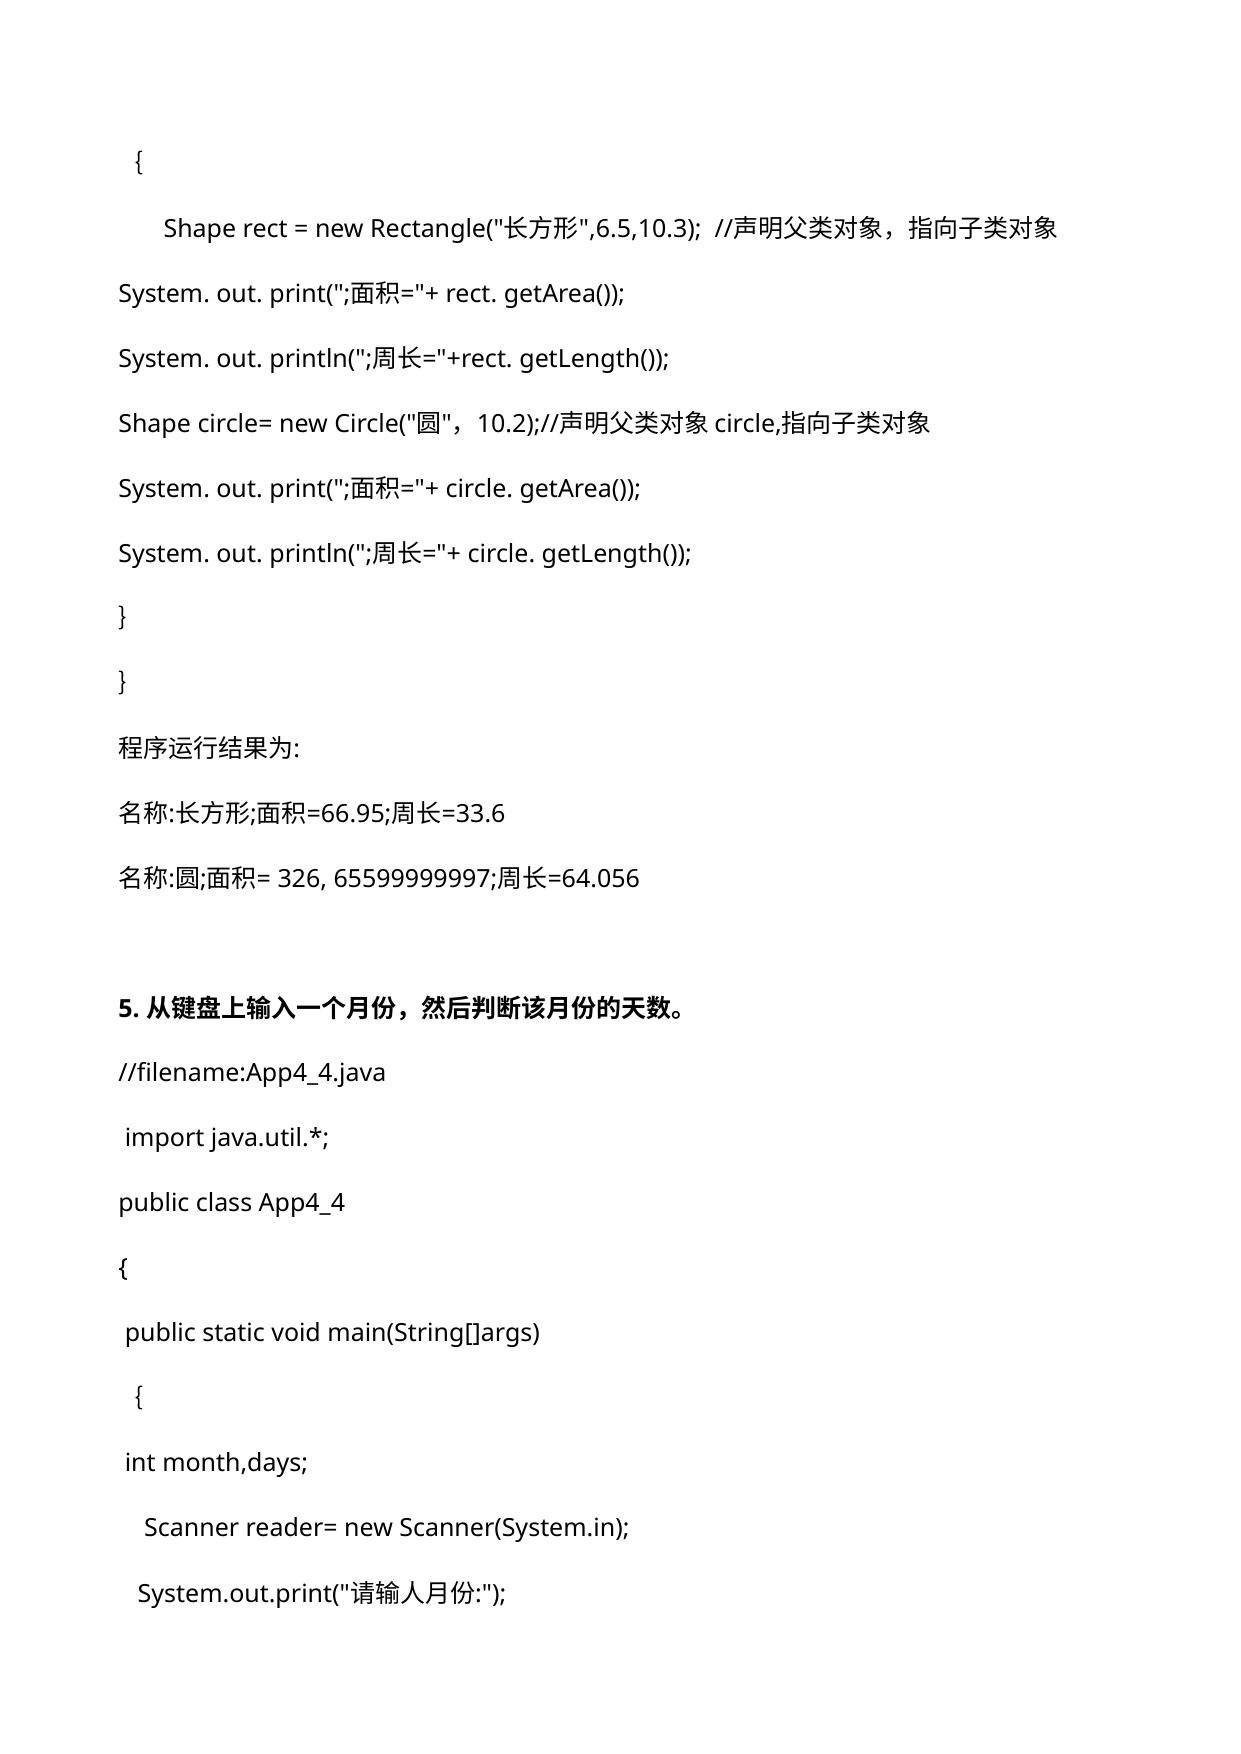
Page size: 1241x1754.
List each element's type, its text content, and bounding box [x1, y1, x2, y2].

text System.out.print("请输人月份:"); [118, 1559, 1122, 1624]
text Scanner reader= new Scanner(System.in); [118, 1494, 1122, 1559]
text import java.util.*; [118, 1104, 1122, 1169]
text ｛ [118, 1364, 1122, 1429]
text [118, 129, 1122, 909]
text { [118, 1234, 1122, 1299]
text public static void main(String[]args) [118, 1299, 1122, 1364]
text //filename:App4_4.java [118, 1039, 1122, 1104]
text 5. 从键盘上输入一个月份，然后判断该月份的天数。 [118, 974, 1122, 1039]
text int month,days; [118, 1429, 1122, 1494]
text public class App4_4 [118, 1169, 1122, 1234]
